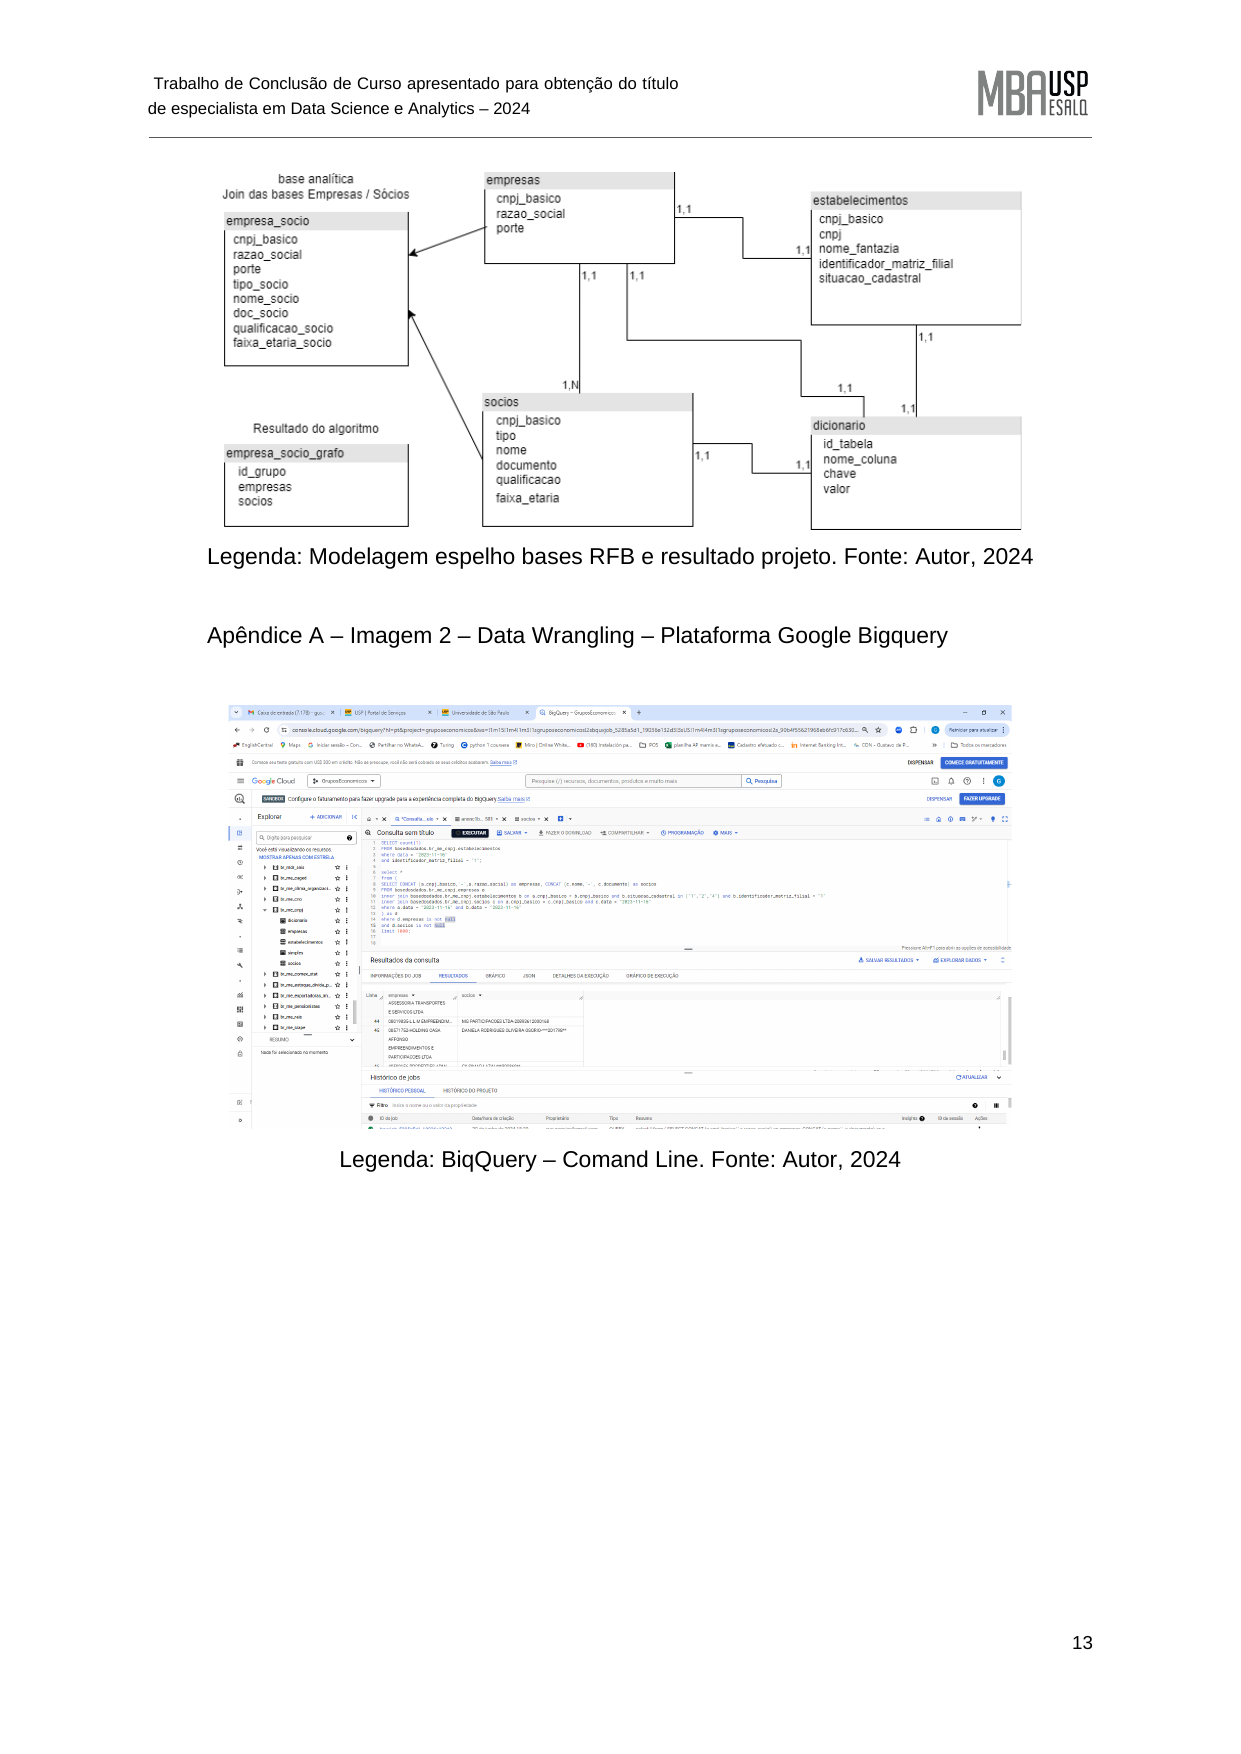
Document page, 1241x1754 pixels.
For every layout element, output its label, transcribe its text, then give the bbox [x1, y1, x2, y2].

text Apêndice A – Imagem 2 – Data Wrangling – Plataforma Google Bigquery [148, 622, 1092, 648]
picture [219, 172, 1022, 530]
text Legenda: BiqQuery – Comand Line. Fonte: Autor, 2024 [148, 1146, 1092, 1173]
picture [228, 705, 1012, 1129]
text Legenda: Modelagem espelho bases RFB e resultado projeto. Fonte: Autor, 2024 [148, 543, 1092, 569]
picture [973, 69, 1090, 117]
